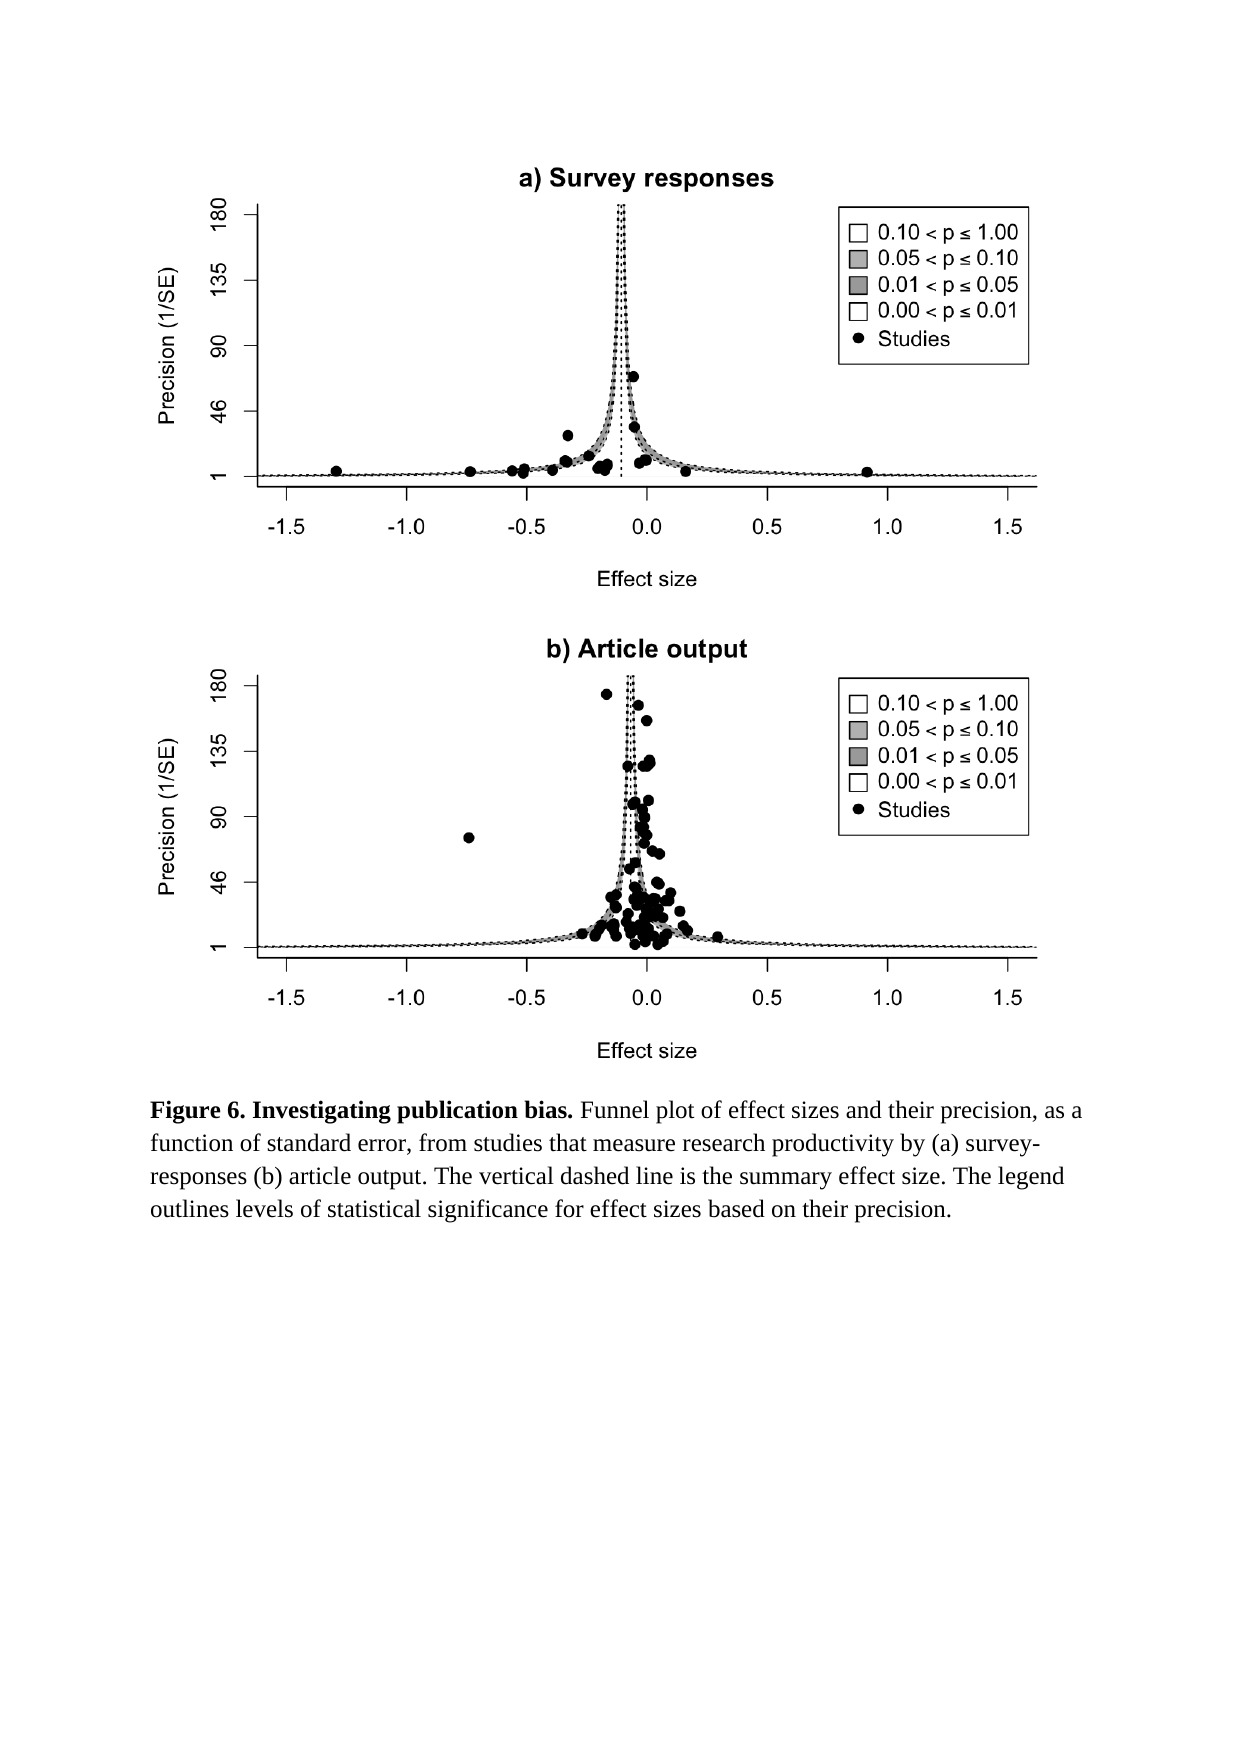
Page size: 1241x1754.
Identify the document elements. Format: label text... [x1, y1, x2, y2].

text Figure 6. Investigating publication bias. Funnel plot of effect sizes and their precision, as a function of standard error, from studies that measure research productivity by (a) survey-responses (b) article output. The vertical dashed line is the summary effect size. The legend outlines levels of statistical significance for effect sizes based on their precision. [150, 1095, 1090, 1223]
picture [150, 150, 1091, 1091]
